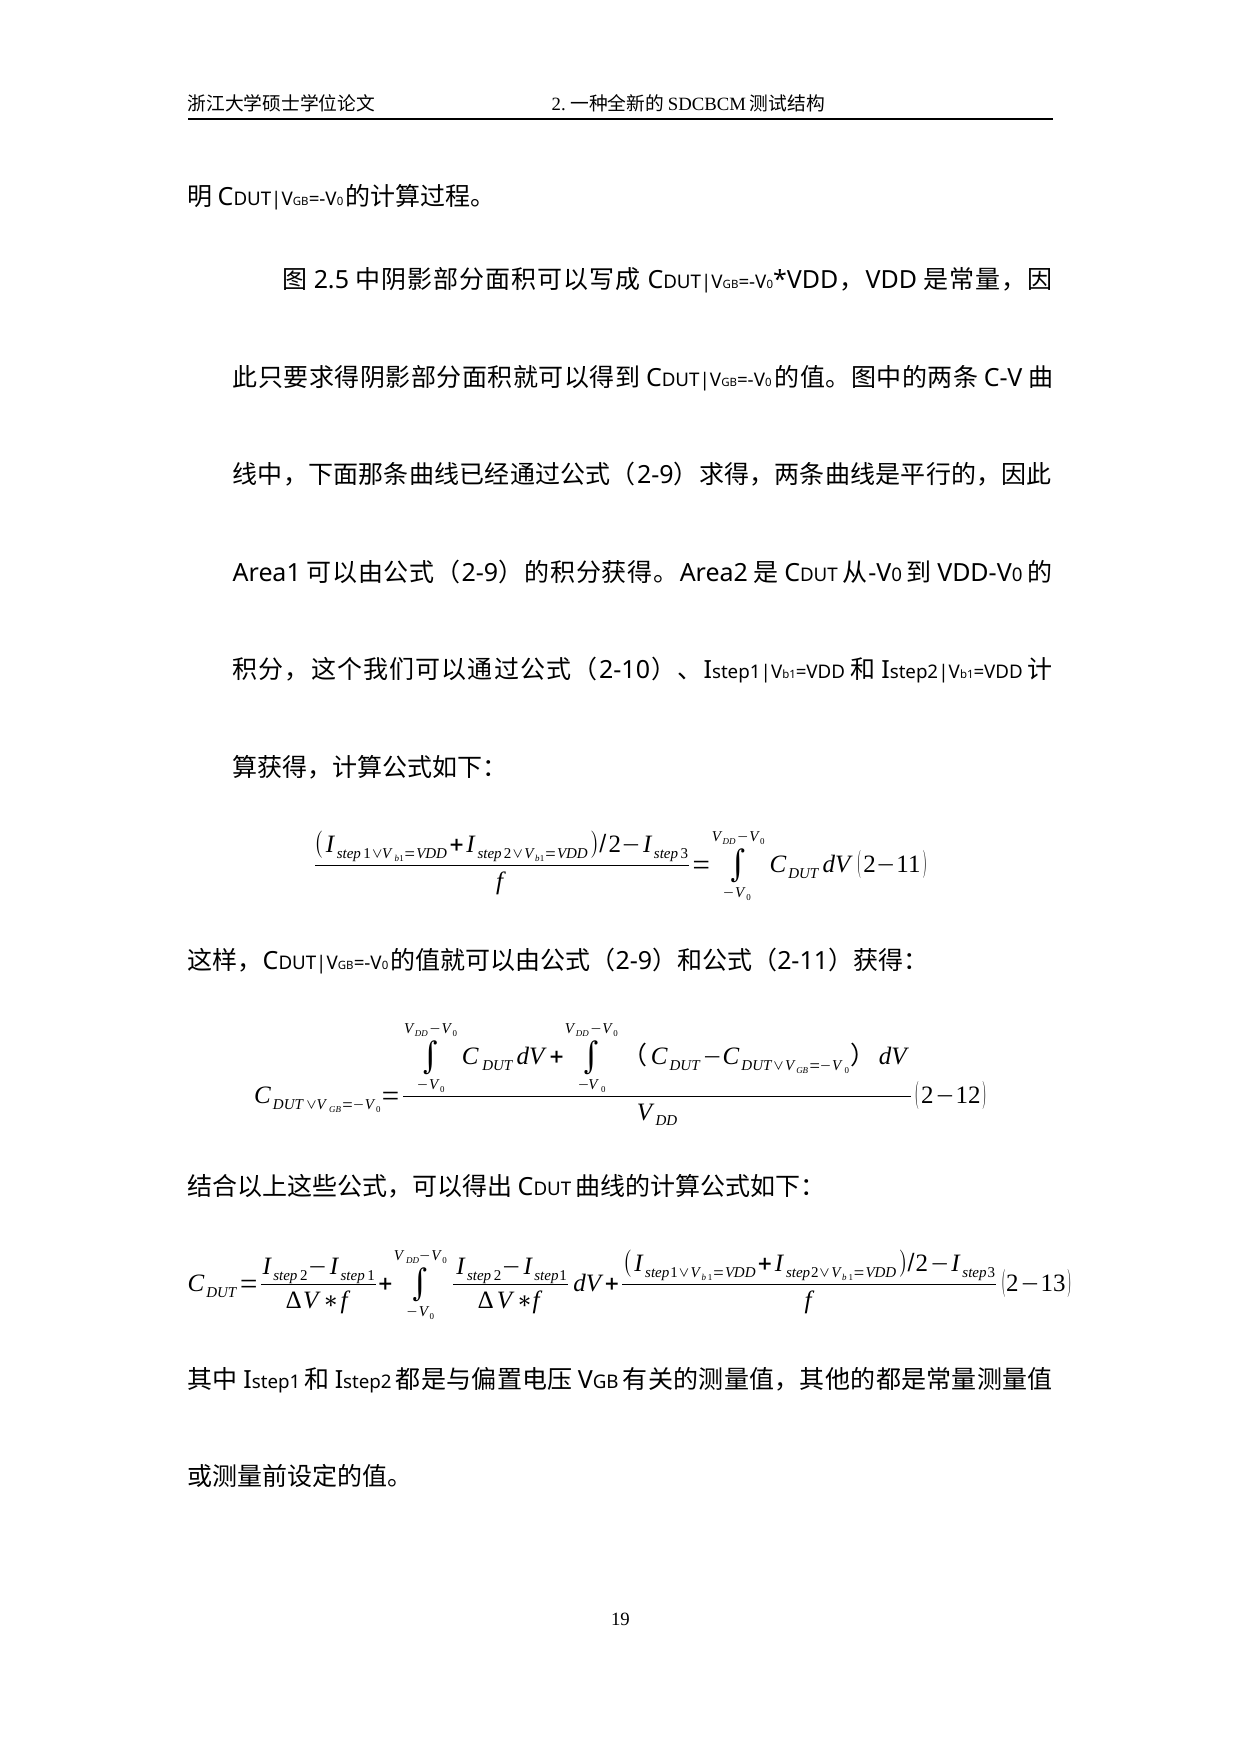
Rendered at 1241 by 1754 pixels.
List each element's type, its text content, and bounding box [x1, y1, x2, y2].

text 图2.5中阴影部分面积可以写成CDUT|VGB=-V0*VDD，VDD是常量，因此只要求得阴影部分面积就可以得到CDUT|VGB=-V0的值。图中的两条C-V曲线中，下面那条曲线已经通过公式（2-9）求得，两条曲线是平行的，因此Area1可以由公式（2-9）的积分获得。Area2是CDUT从-V0到VDD-V0的积分，这个我们可以通过公式（2-10）、Istep1|Vb1=VDD和Istep2|Vb1=VDD计算获得，计算公式如下： [232, 245, 1053, 798]
text 其中Istep1和Istep2都是与偏置电压VGB有关的测量值，其他的都是常量测量值或测量前设定的值。 [187, 1345, 1053, 1507]
text 结合以上这些公式，可以得出CDUT曲线的计算公式如下： [187, 1152, 1053, 1217]
text 这样，CDUT|VGB=-V0的值就可以由公式（2-9）和公式（2-11）获得： [187, 926, 1053, 991]
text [187, 162, 1053, 227]
